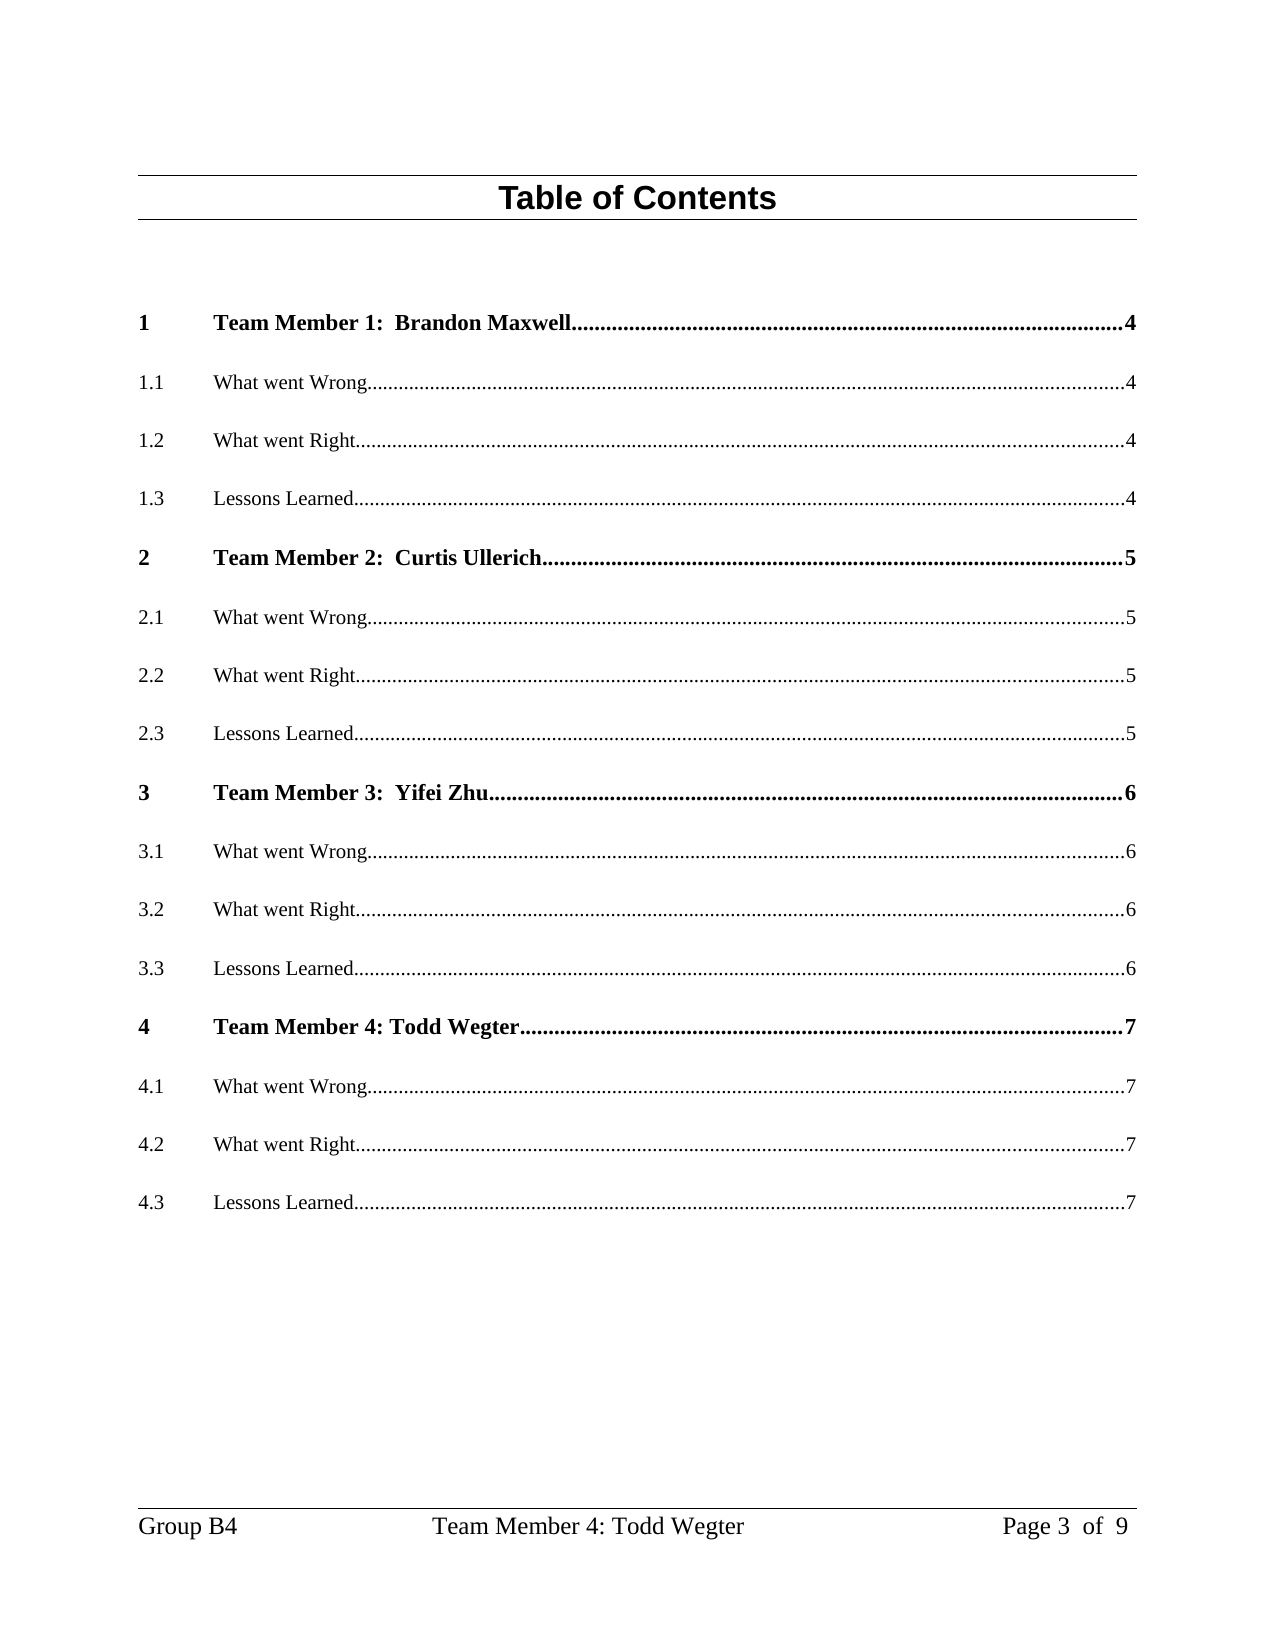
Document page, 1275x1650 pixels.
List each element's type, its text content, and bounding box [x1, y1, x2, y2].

text 3.3 Lessons Learned 6 [138, 955, 1137, 979]
text 2.3 Lessons Learned 5 [138, 721, 1137, 745]
text 2.2 What went Right 5 [138, 663, 1137, 687]
text 4.1 What went Wrong 7 [138, 1074, 1137, 1098]
text 1.1 What went Wrong 4 [138, 370, 1137, 394]
text 3 Team Member 3: Yifei Zhu 6 [138, 779, 1137, 805]
text 4.3 Lessons Learned 7 [138, 1190, 1137, 1214]
text 1 Team Member 1: Brandon Maxwell 4 [138, 309, 1137, 335]
text 3.2 What went Right 6 [138, 897, 1137, 921]
text 1.3 Lessons Learned 4 [138, 486, 1137, 510]
text 2 Team Member 2: Curtis Ullerich 5 [138, 544, 1137, 570]
title Table of Contents [138, 176, 1137, 219]
text 4 Team Member 4: Todd Wegter 7 [138, 1013, 1137, 1040]
text 4.2 What went Right 7 [138, 1132, 1137, 1156]
text 3.1 What went Wrong 6 [138, 839, 1137, 863]
text 1.2 What went Right 4 [138, 428, 1137, 452]
text 2.1 What went Wrong 5 [138, 604, 1137, 629]
